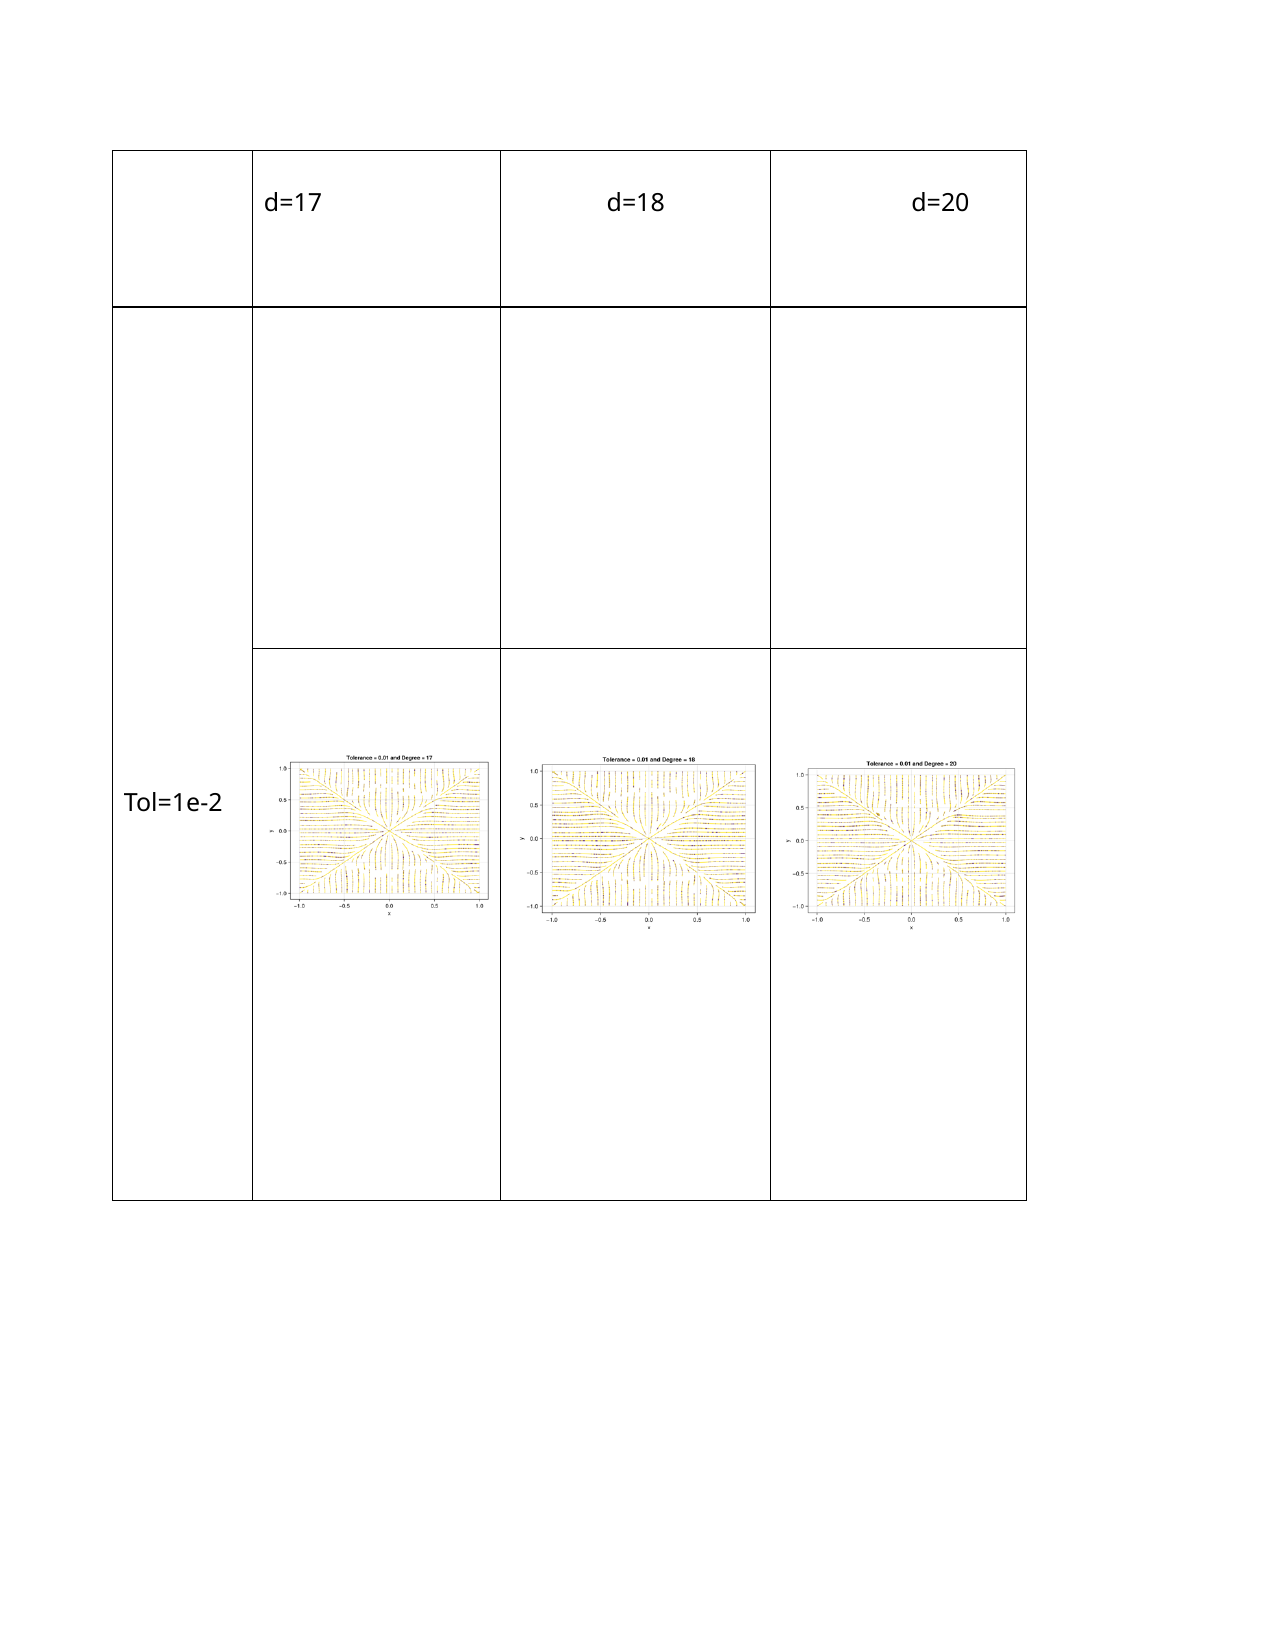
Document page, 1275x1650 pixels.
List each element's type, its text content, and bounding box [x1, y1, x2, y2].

table_cell [501, 308, 770, 648]
table_header [113, 151, 252, 306]
table_cell Tol=1e-2 [113, 308, 252, 1200]
table_cell [501, 649, 770, 1200]
table_cell [771, 649, 1026, 1200]
table_cell [253, 649, 500, 1200]
table_header d=20 [771, 151, 1026, 306]
picture [512, 751, 759, 929]
table_cell [253, 308, 500, 648]
table_cell [771, 308, 1026, 648]
table_header d=18 [501, 151, 770, 306]
picture [782, 755, 1017, 932]
picture [263, 751, 490, 918]
table_header d=17 [253, 151, 500, 306]
